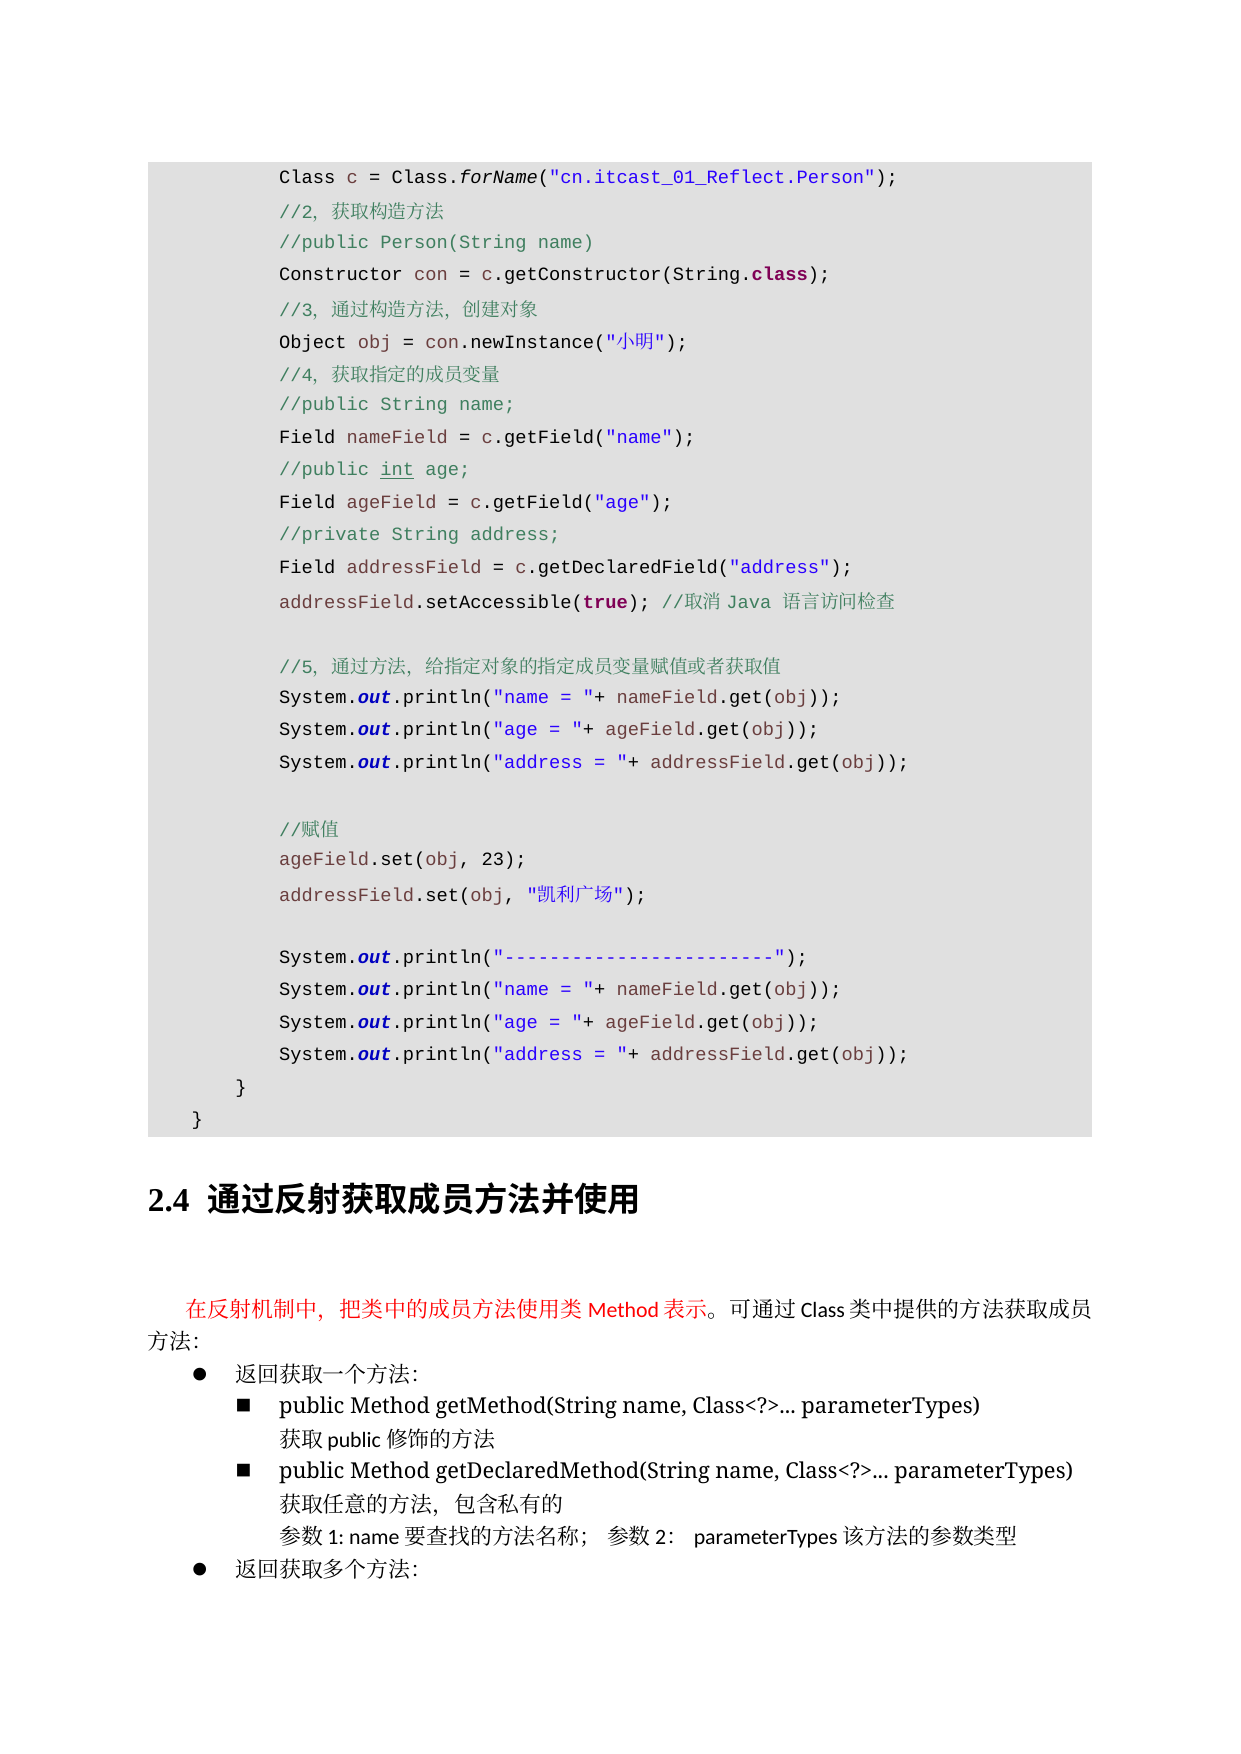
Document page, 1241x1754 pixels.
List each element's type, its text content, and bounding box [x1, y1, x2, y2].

text //3，通过构造方法，创建对象 [148, 292, 1092, 324]
text //private String address; [148, 519, 1092, 552]
text Field ageField = c.getField("age"); [148, 487, 1092, 519]
text 获取public 修饰的方法 [148, 1421, 1092, 1454]
text Constructor con = c.getConstructor(String.class); [148, 259, 1092, 292]
text System.out.println("age = "+ ageField.get(obj)); [148, 1007, 1092, 1039]
text } [148, 1072, 1092, 1104]
text 获取任意的方法，包含私有的 [148, 1486, 1092, 1519]
text ageField.set(obj, 23); [148, 844, 1092, 877]
list public Method getMethod(String name, Class<?>... parameterTypes) [235, 1389, 1092, 1421]
text addressField.set(obj, "凯利广场"); [148, 877, 1092, 909]
text System.out.println("age = "+ ageField.get(obj)); [148, 714, 1092, 747]
text Object obj = con.newInstance("小明"); [148, 324, 1092, 357]
text //4，获取指定的成员变量 [148, 357, 1092, 389]
list public Method getDeclaredMethod(String name, Class<?>... parameterTypes) [235, 1454, 1092, 1486]
text //5，通过方法，给指定对象的指定成员变量赋值或者获取值 [148, 649, 1092, 682]
text System.out.println("address = "+ addressField.get(obj)); [148, 747, 1092, 779]
text //赋值 [148, 812, 1092, 844]
text //public int age; [148, 454, 1092, 487]
text Field nameField = c.getField("name"); [148, 422, 1092, 454]
subtitle 通过反射获取成员方法并使用 [148, 1164, 1092, 1229]
text System.out.println("name = "+ nameField.get(obj)); [148, 682, 1092, 714]
text //public String name; [148, 389, 1092, 422]
text System.out.println("name = "+ nameField.get(obj)); [148, 974, 1092, 1007]
text 返回获取一个方法： [191, 1356, 1092, 1389]
text addressField.setAccessible(true); //取消 Java 语言访问检查 [148, 584, 1092, 617]
text Class c = Class.forName("cn.itcast_01_Reflect.Person"); [148, 162, 1092, 194]
text Field addressField = c.getDeclaredField("address"); [148, 552, 1092, 584]
text System.out.println("address = "+ addressField.get(obj)); [148, 1039, 1092, 1072]
text 参数1: name 要查找的方法名称； 参数2： parameterTypes 该方法的参数类型 [235, 1519, 1092, 1551]
text System.out.println("------------------------"); [148, 942, 1092, 974]
text } [148, 1104, 1092, 1137]
text //public Person(String name) [148, 227, 1092, 259]
text 在反射机制中，把类中的成员方法使用类Method表示。可通过Class类中提供的方法获取成员方法： [148, 1291, 1092, 1356]
text 返回获取多个方法： [191, 1551, 1092, 1584]
text //2，获取构造方法 [148, 194, 1092, 227]
